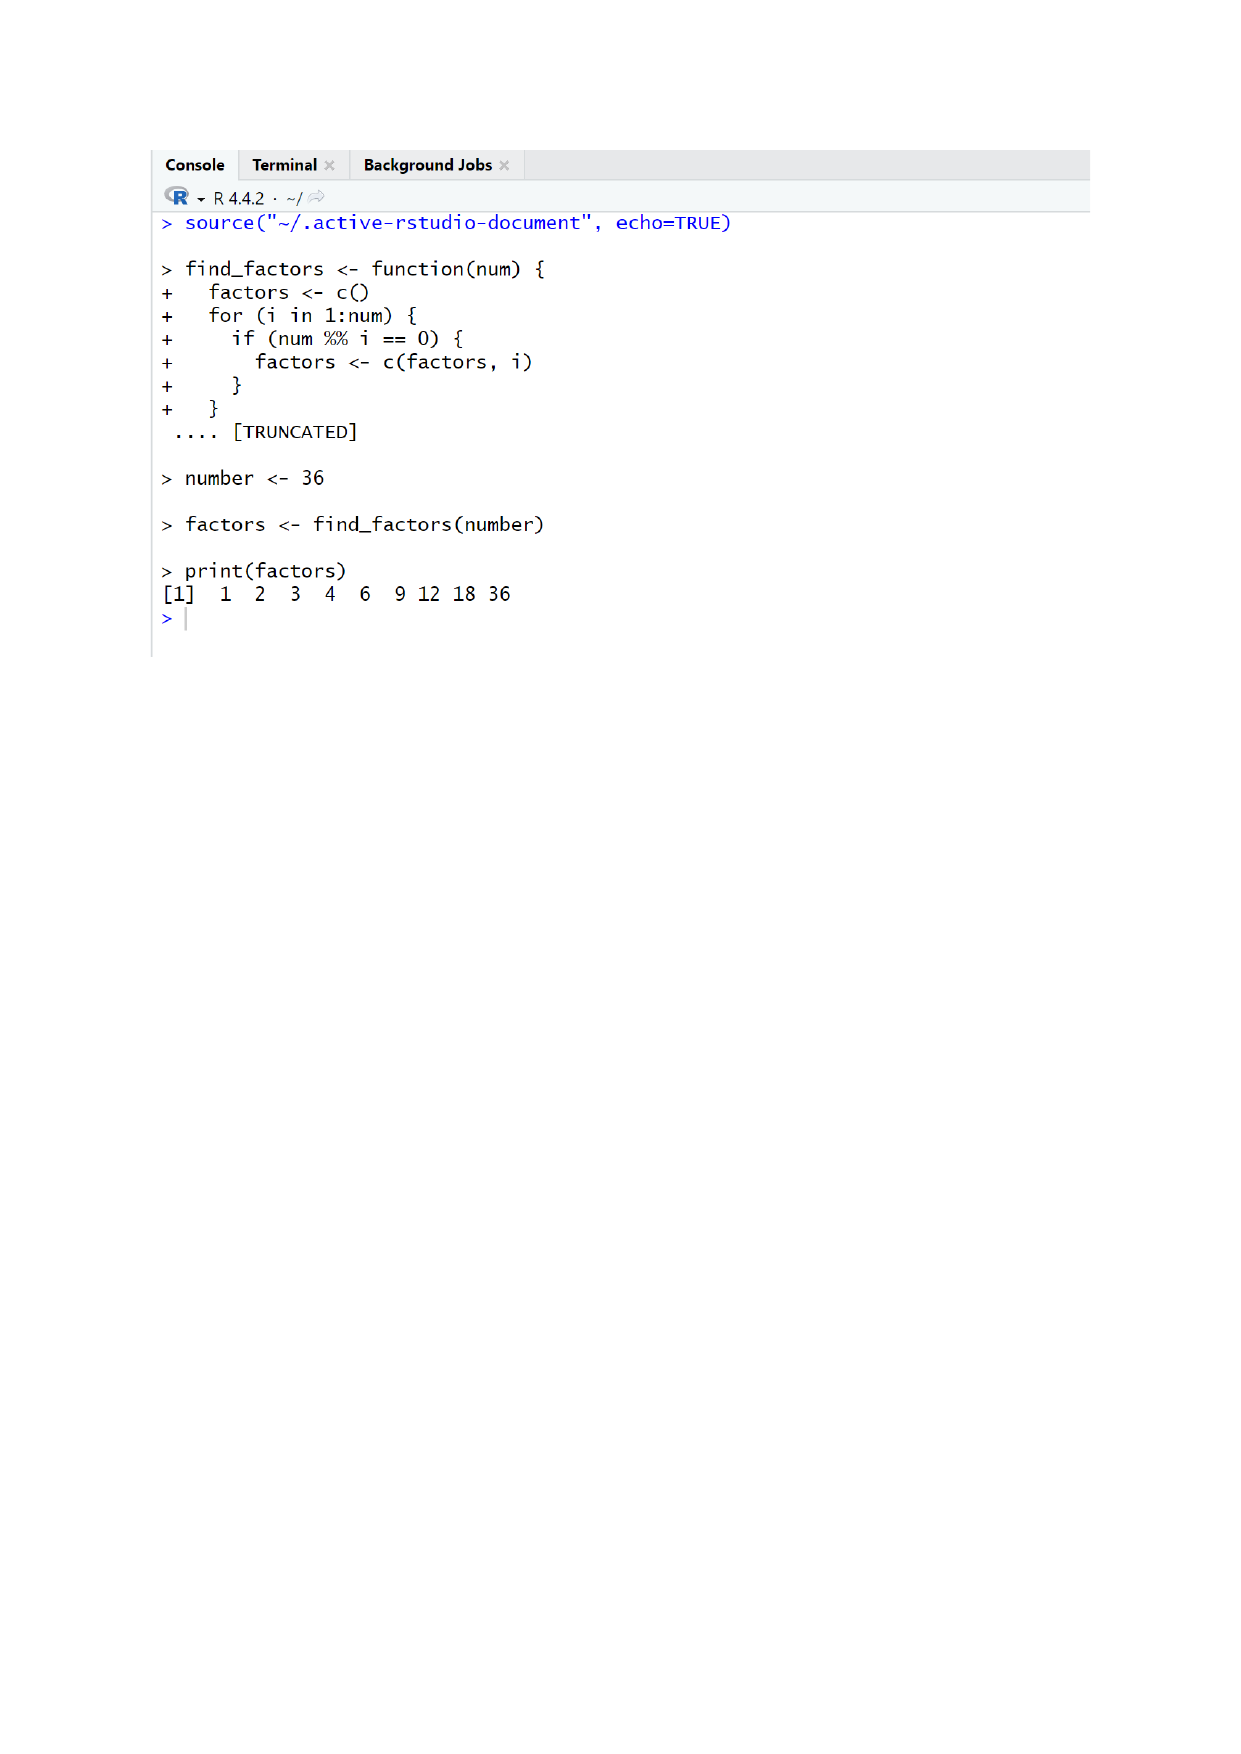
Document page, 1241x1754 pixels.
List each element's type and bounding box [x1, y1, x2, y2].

picture [150, 150, 1091, 657]
